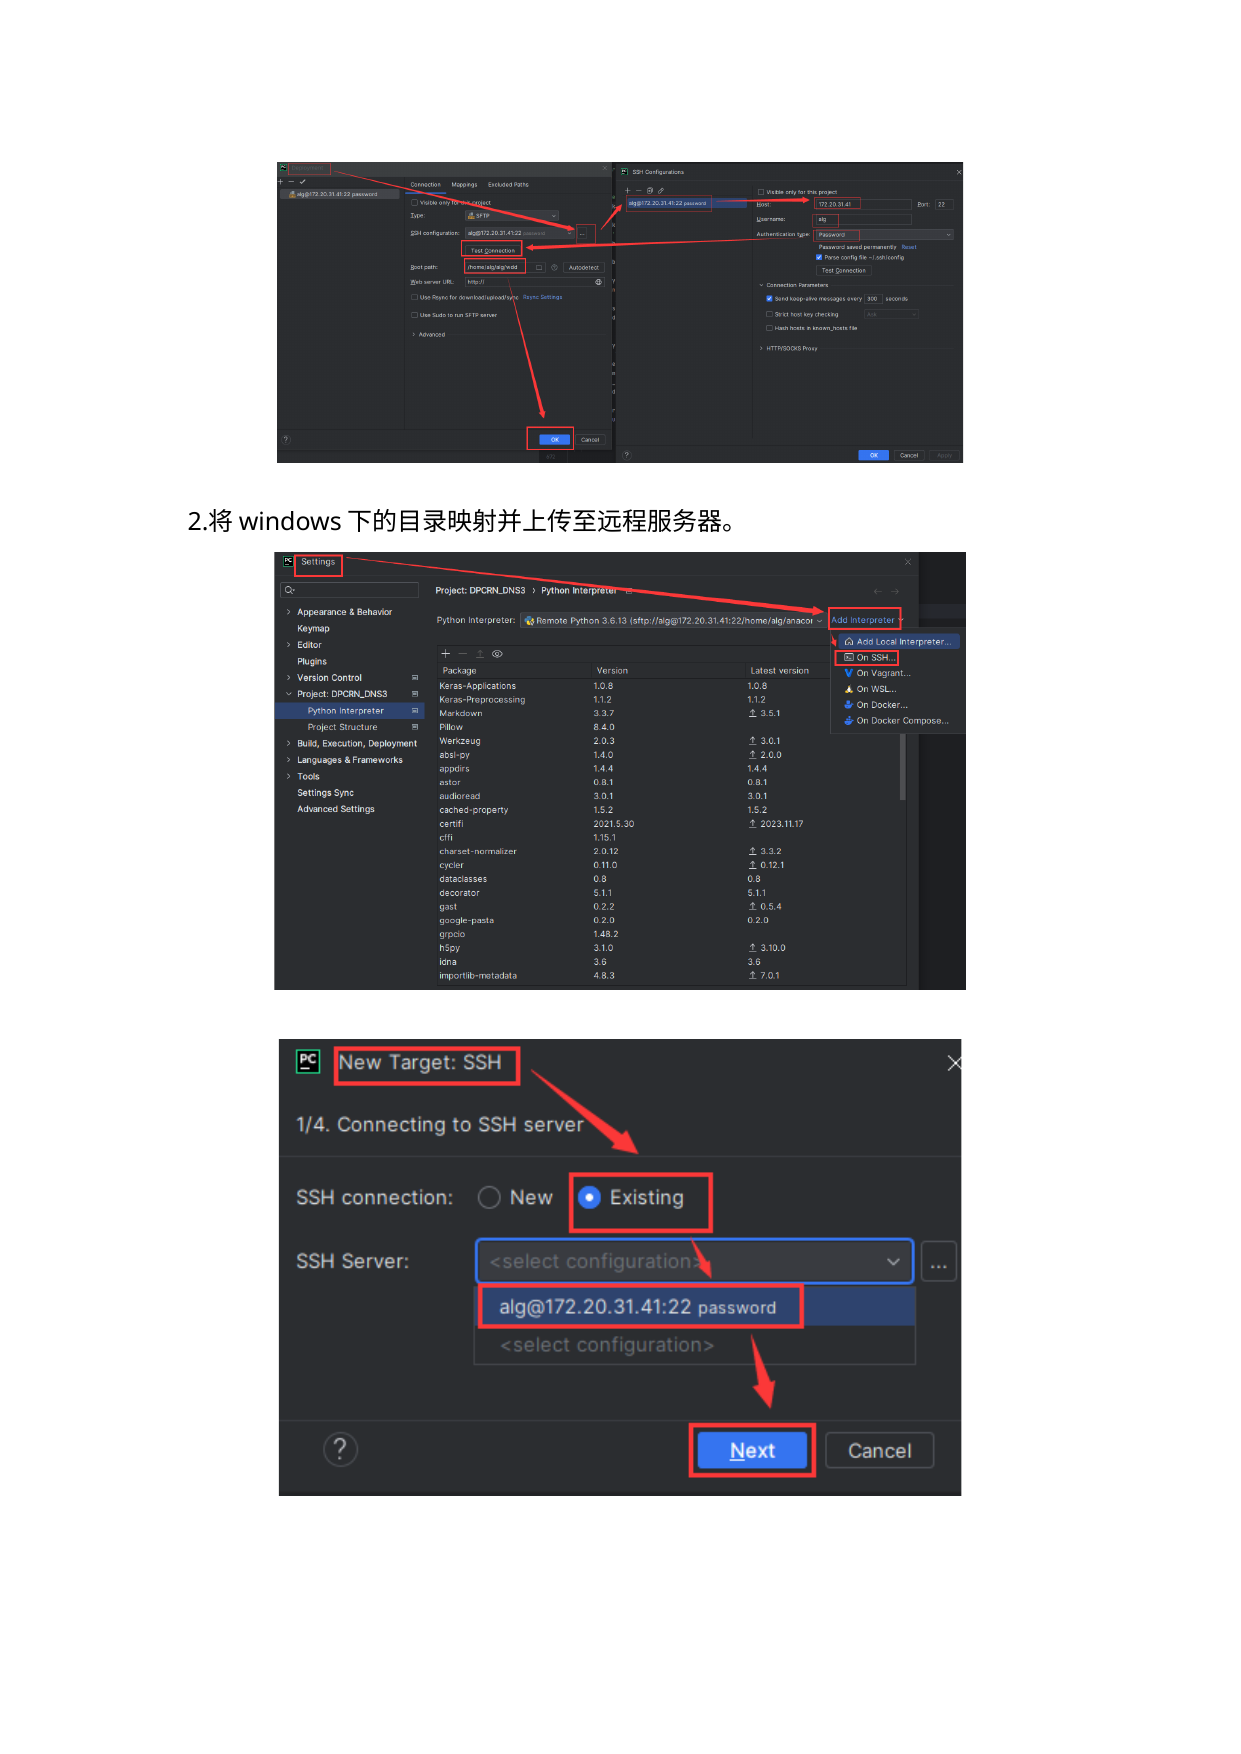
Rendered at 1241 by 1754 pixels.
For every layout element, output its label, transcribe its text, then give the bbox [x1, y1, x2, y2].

picture [278, 1039, 962, 1496]
picture [277, 162, 964, 463]
picture [274, 552, 966, 990]
text 2.将windows下的目录映射并上传至远程服务器。 [187, 487, 1053, 552]
